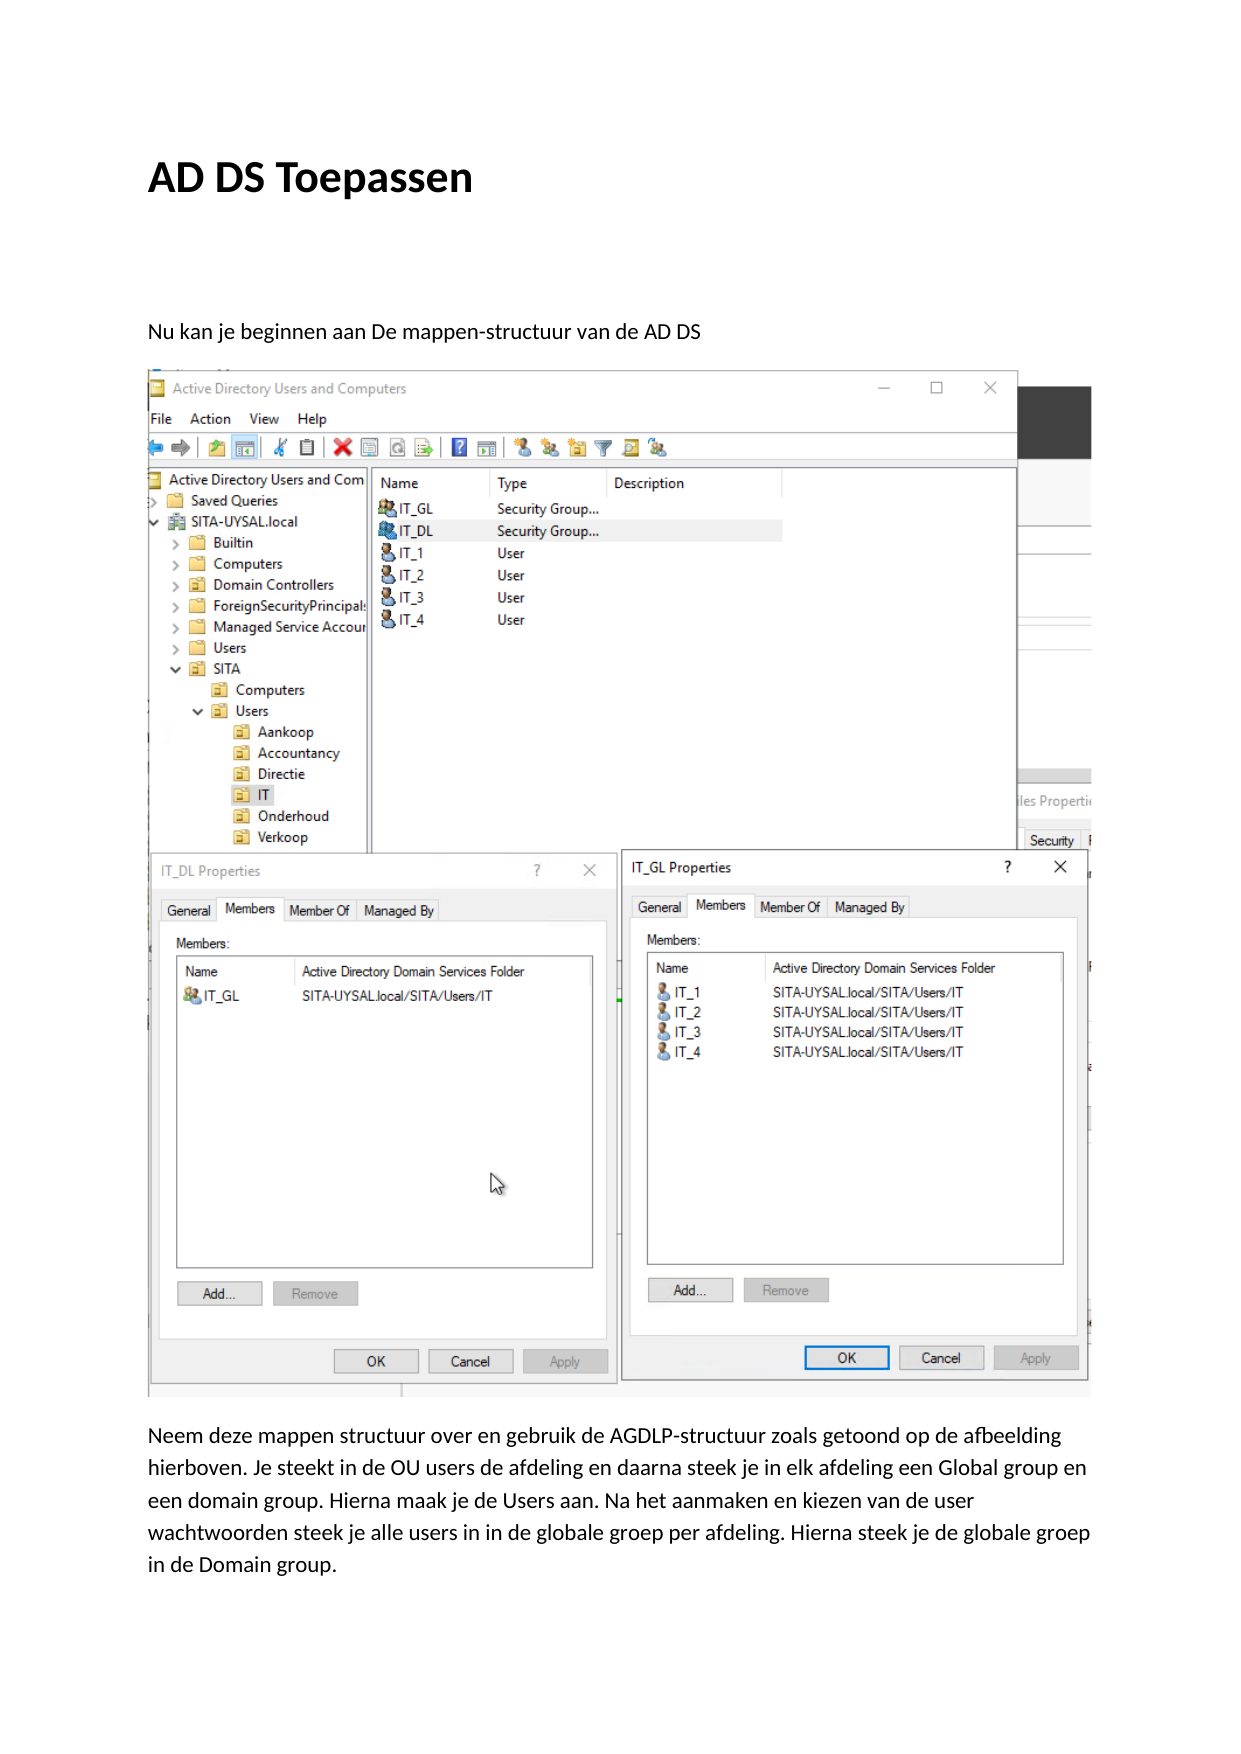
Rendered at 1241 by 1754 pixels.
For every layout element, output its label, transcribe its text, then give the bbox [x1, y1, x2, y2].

text Neem deze mappen structuur over en gebruik de AGDLP-structuur zoals getoond op de afbeelding hierboven. Je steekt in de OU users de afdeling en daarna steek je in elk afdeling een Global group en een domain group. Hierna maak je de Users aan. Na het aanmaken en kiezen van de user wachtwoorden steek je alle users in in de globale groep per afdeling. Hierna steek je de globale groep in de Domain group. [148, 1421, 1093, 1578]
text Nu kan je beginnen aan De mappen-structuur van de AD DS [148, 317, 1093, 345]
subtitle AD DS Toepassen [148, 148, 1093, 203]
picture [147, 369, 1092, 1397]
